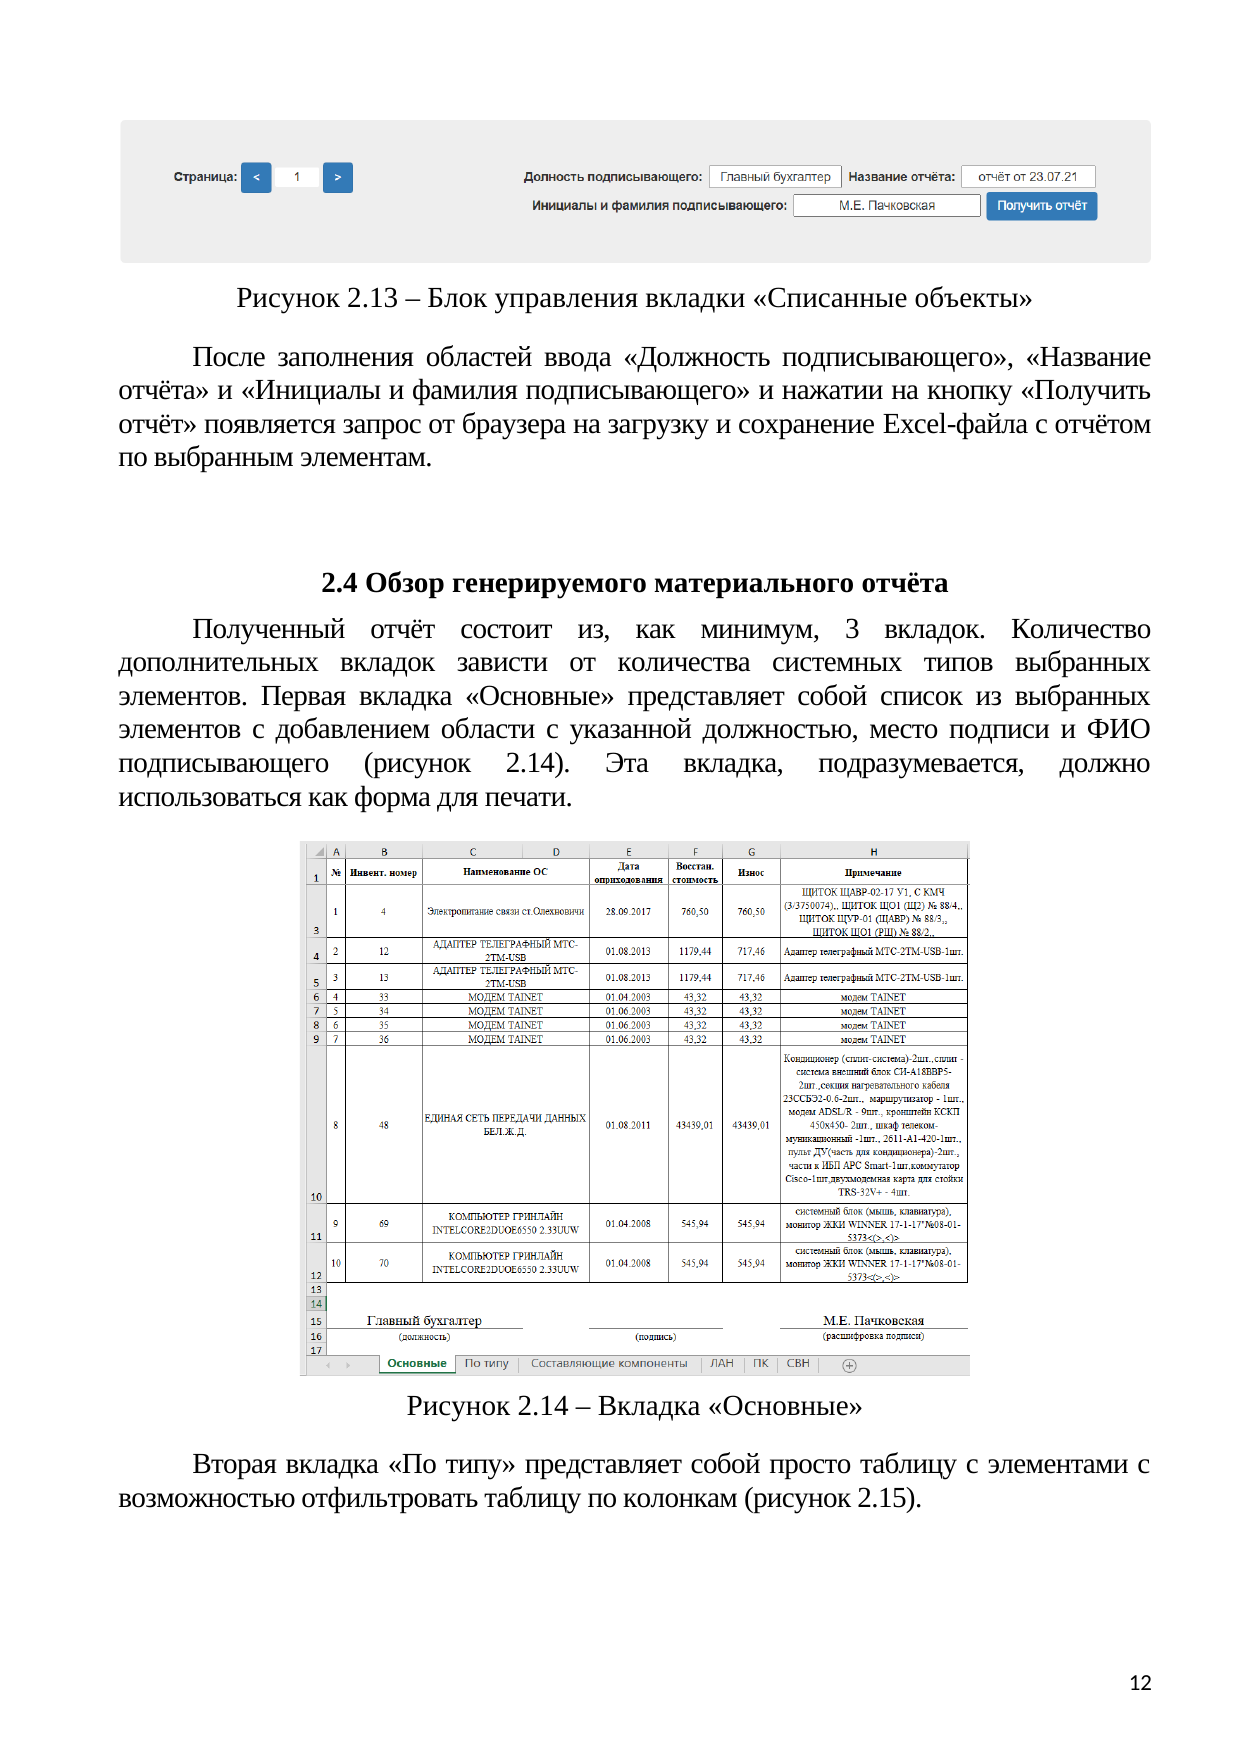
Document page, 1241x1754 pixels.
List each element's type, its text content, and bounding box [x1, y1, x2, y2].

text Полученный отчёт состоит из, как минимум, 3 вкладок. Количество дополнительных вкладок зависти от количества системных типов выбранных элементов. Первая вкладка «Основные» представляет собой список из выбранных элементов с добавлением области с указанной должностью, место подписи и ФИО подписывающего (рисунок 2.14). Эта вкладка, подразумевается, должно использоваться как форма для печати. [118, 611, 1152, 812]
text Вторая вкладка «По типу» представляет собой просто таблицу с элементами с возможностью отфильтровать таблицу по колонкам (рисунок 2.15). [118, 1446, 1152, 1513]
text Рисунок 2.14 – Вкладка «Основные» [118, 1388, 1152, 1421]
text После заполнения областей ввода «Должность подписывающего», «Название отчёта» и «Инициалы и фамилия подписывающего» и нажатии на кнопку «Получить отчёт» появляется запрос от браузера на загрузку и сохранение Excel-файла с отчётом по выбранным элементам. [118, 339, 1152, 473]
picture [118, 118, 1152, 268]
text Рисунок 2.13 – Блок управления вкладки «Списанные объекты» [118, 280, 1152, 314]
picture [299, 841, 970, 1376]
text 2.4 Обзор генерируемого материального отчёта [118, 565, 1152, 598]
